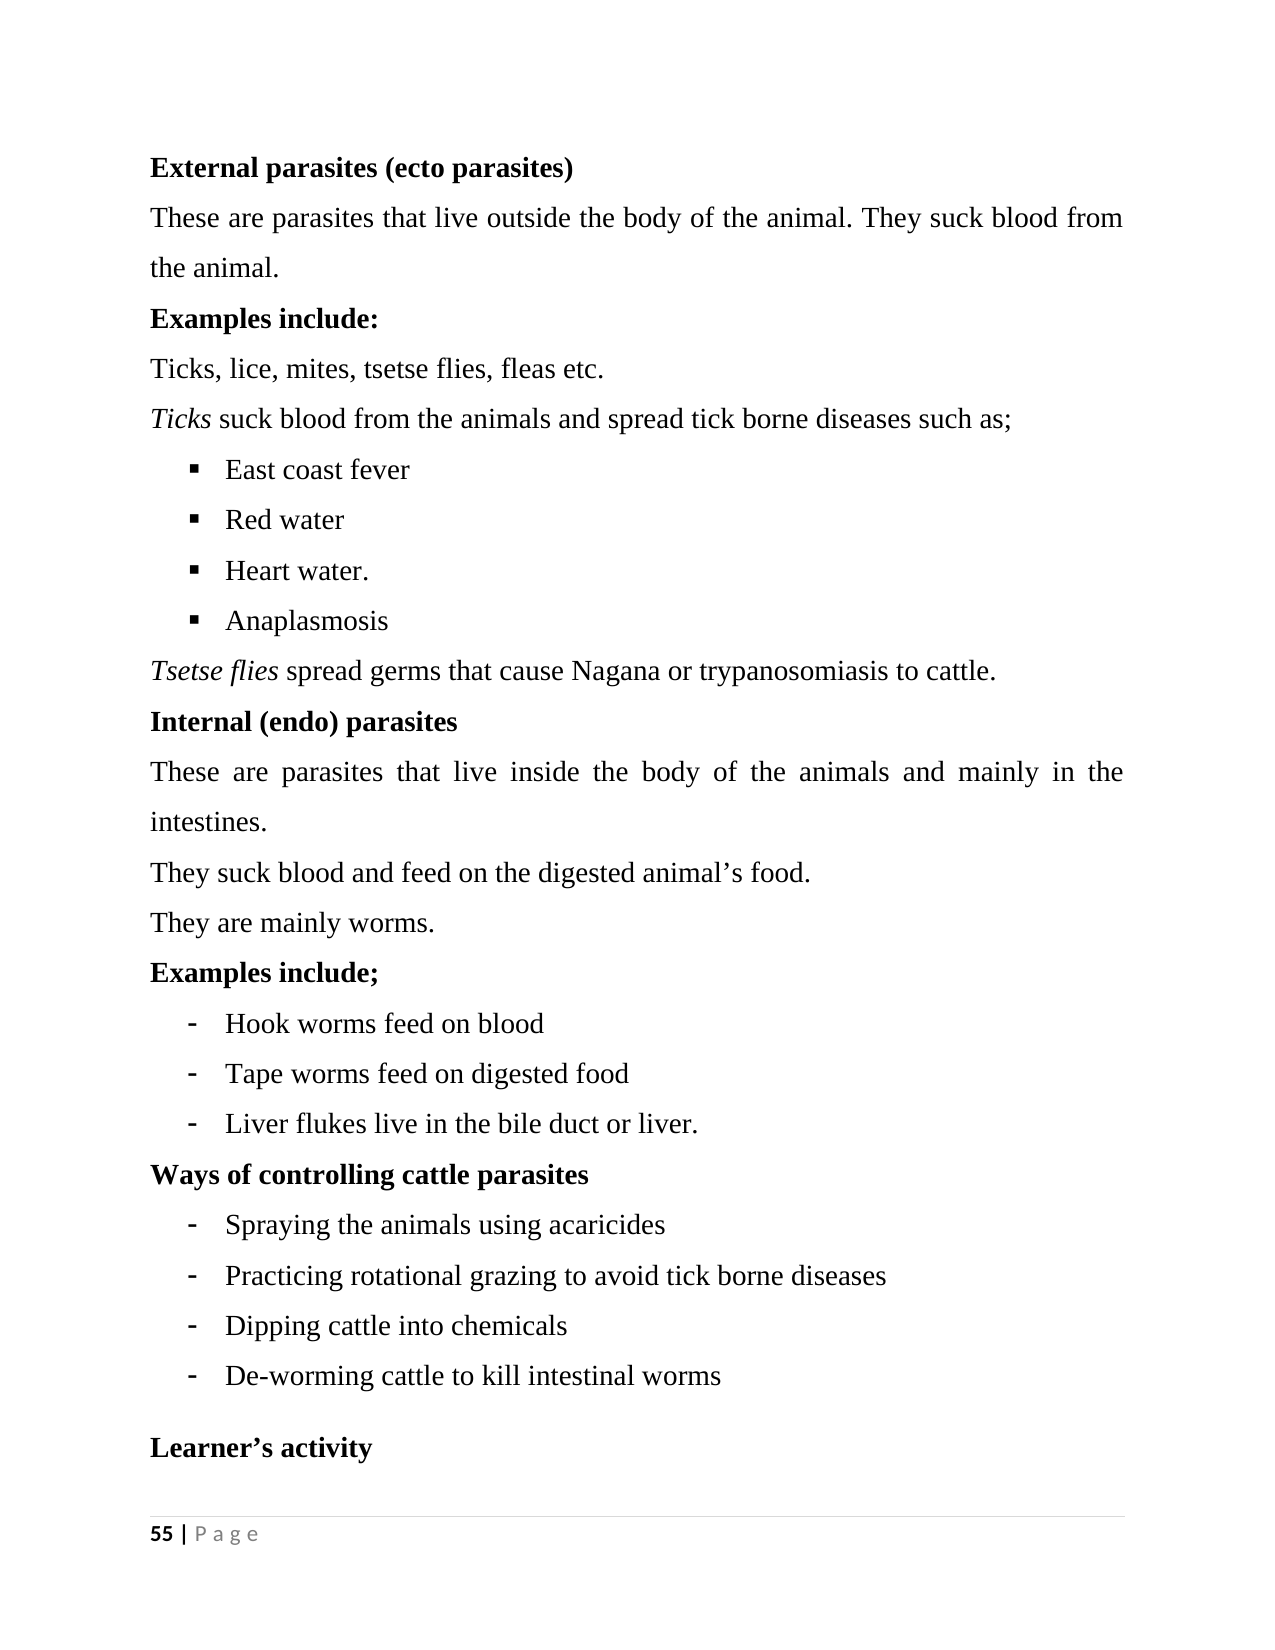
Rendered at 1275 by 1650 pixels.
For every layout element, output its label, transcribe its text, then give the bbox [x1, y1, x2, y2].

text Examples include: [150, 301, 1125, 334]
text They are mainly worms. [150, 905, 1125, 939]
text Ways of controlling cattle parasites [150, 1157, 1125, 1191]
text Ticks suck blood from the animals and spread tick borne diseases such as; [150, 402, 1125, 435]
text Tsetse flies spread germs that cause Nagana or trypanosomiasis to cattle. [150, 653, 1125, 687]
text Ticks, lice, mites, tsetse flies, fleas etc. [150, 351, 1125, 385]
list Anaplasmosis [187, 603, 1125, 637]
list Heart water. [187, 553, 1125, 586]
text These are parasites that live outside the body of the animal. They suck blood from the animal. [150, 200, 1125, 284]
list De-worming cattle to kill intestinal worms [187, 1358, 1125, 1392]
list East coast fever [187, 452, 1125, 486]
list Spraying the animals using acaricides [187, 1207, 1125, 1241]
text Learner’s activity [150, 1430, 1125, 1463]
text They suck blood and feed on the digested animal’s food. [150, 855, 1125, 888]
text Internal (endo) parasites [150, 704, 1125, 737]
list Hook worms feed on blood [187, 1006, 1125, 1039]
text External parasites (ecto parasites) [150, 150, 1125, 183]
list Red water [187, 502, 1125, 536]
list Dipping cattle into chemicals [187, 1308, 1125, 1342]
text These are parasites that live inside the body of the animals and mainly in the intestines. [150, 754, 1125, 838]
text Examples include; [150, 955, 1125, 989]
list Liver flukes live in the bile duct or liver. [187, 1107, 1125, 1140]
list Practicing rotational grazing to avoid tick borne diseases [187, 1258, 1125, 1291]
list Tape worms feed on digested food [187, 1056, 1125, 1090]
